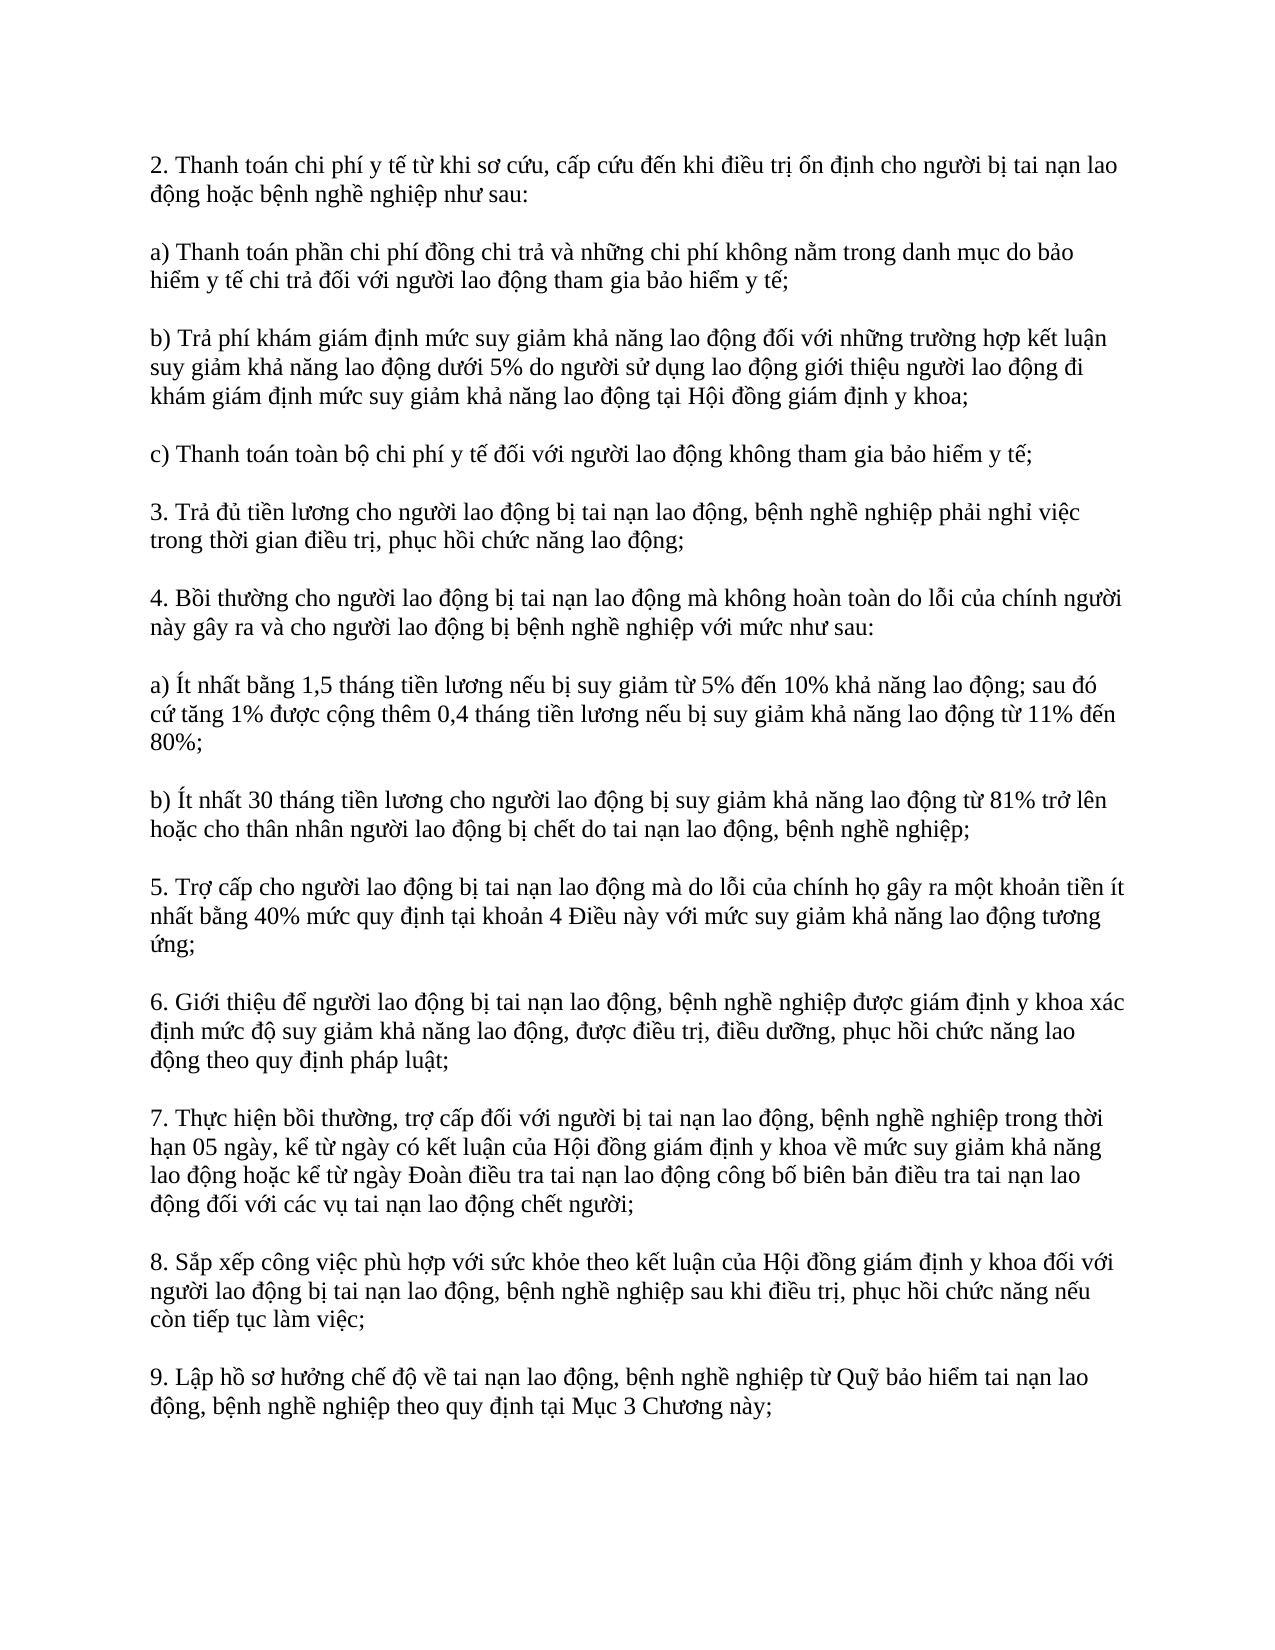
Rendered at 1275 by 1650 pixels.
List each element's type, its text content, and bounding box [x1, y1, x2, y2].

text b) Ít nhất 30 tháng tiền lương cho người lao động bị suy giảm khả năng lao động từ 81% trở lên hoặc cho thân nhân người lao động bị chết do tai nạn lao động, bệnh nghề nghiệp; [150, 785, 1125, 843]
text b) Trả phí khám giám định mức suy giảm khả năng lao động đối với những trường hợp kết luận suy giảm khả năng lao động dưới 5% do người sử dụng lao động giới thiệu người lao động đi khám giám định mức suy giảm khả năng lao động tại Hội đồng giám định y khoa; [150, 323, 1125, 409]
text 6. Giới thiệu để người lao động bị tai nạn lao động, bệnh nghề nghiệp được giám định y khoa xác định mức độ suy giảm khả năng lao động, được điều trị, điều dưỡng, phục hồi chức năng lao động theo quy định pháp luật; [150, 987, 1125, 1074]
text a) Ít nhất bằng 1,5 tháng tiền lương nếu bị suy giảm từ 5% đến 10% khả năng lao động; sau đó cứ tăng 1% được cộng thêm 0,4 tháng tiền lương nếu bị suy giảm khả năng lao động từ 11% đến 80%; [150, 670, 1125, 756]
text c) Thanh toán toàn bộ chi phí y tế đối với người lao động không tham gia bảo hiểm y tế; [150, 439, 1125, 467]
text 9. Lập hồ sơ hưởng chế độ về tai nạn lao động, bệnh nghề nghiệp từ Quỹ bảo hiểm tai nạn lao động, bệnh nghề nghiệp theo quy định tại Mục 3 Chương này; [150, 1362, 1125, 1420]
text 4. Bồi thường cho người lao động bị tai nạn lao động mà không hoàn toàn do lỗi của chính người này gây ra và cho người lao động bị bệnh nghề nghiệp với mức như sau: [150, 583, 1125, 641]
text 8. Sắp xếp công việc phù hợp với sức khỏe theo kết luận của Hội đồng giám định y khoa đối với người lao động bị tai nạn lao động, bệnh nghề nghiệp sau khi điều trị, phục hồi chức năng nếu còn tiếp tục làm việc; [150, 1247, 1125, 1333]
text 3. Trả đủ tiền lương cho người lao động bị tai nạn lao động, bệnh nghề nghiệp phải nghỉ việc trong thời gian điều trị, phục hồi chức năng lao động; [150, 497, 1125, 554]
text a) Thanh toán phần chi phí đồng chi trả và những chi phí không nằm trong danh mục do bảo hiểm y tế chi trả đối với người lao động tham gia bảo hiểm y tế; [150, 237, 1125, 294]
text 7. Thực hiện bồi thường, trợ cấp đối với người bị tai nạn lao động, bệnh nghề nghiệp trong thời hạn 05 ngày, kể từ ngày có kết luận của Hội đồng giám định y khoa về mức suy giảm khả năng lao động hoặc kể từ ngày Đoàn điều tra tai nạn lao động công bố biên bản điều tra tai nạn lao động đối với các vụ tai nạn lao động chết người; [150, 1103, 1125, 1218]
text 2. Thanh toán chi phí y tế từ khi sơ cứu, cấp cứu đến khi điều trị ổn định cho người bị tai nạn lao động hoặc bệnh nghề nghiệp như sau: [150, 150, 1125, 207]
text 5. Trợ cấp cho người lao động bị tai nạn lao động mà do lỗi của chính họ gây ra một khoản tiền ít nhất bằng 40% mức quy định tại khoản 4 Điều này với mức suy giảm khả năng lao động tương ứng; [150, 872, 1125, 958]
